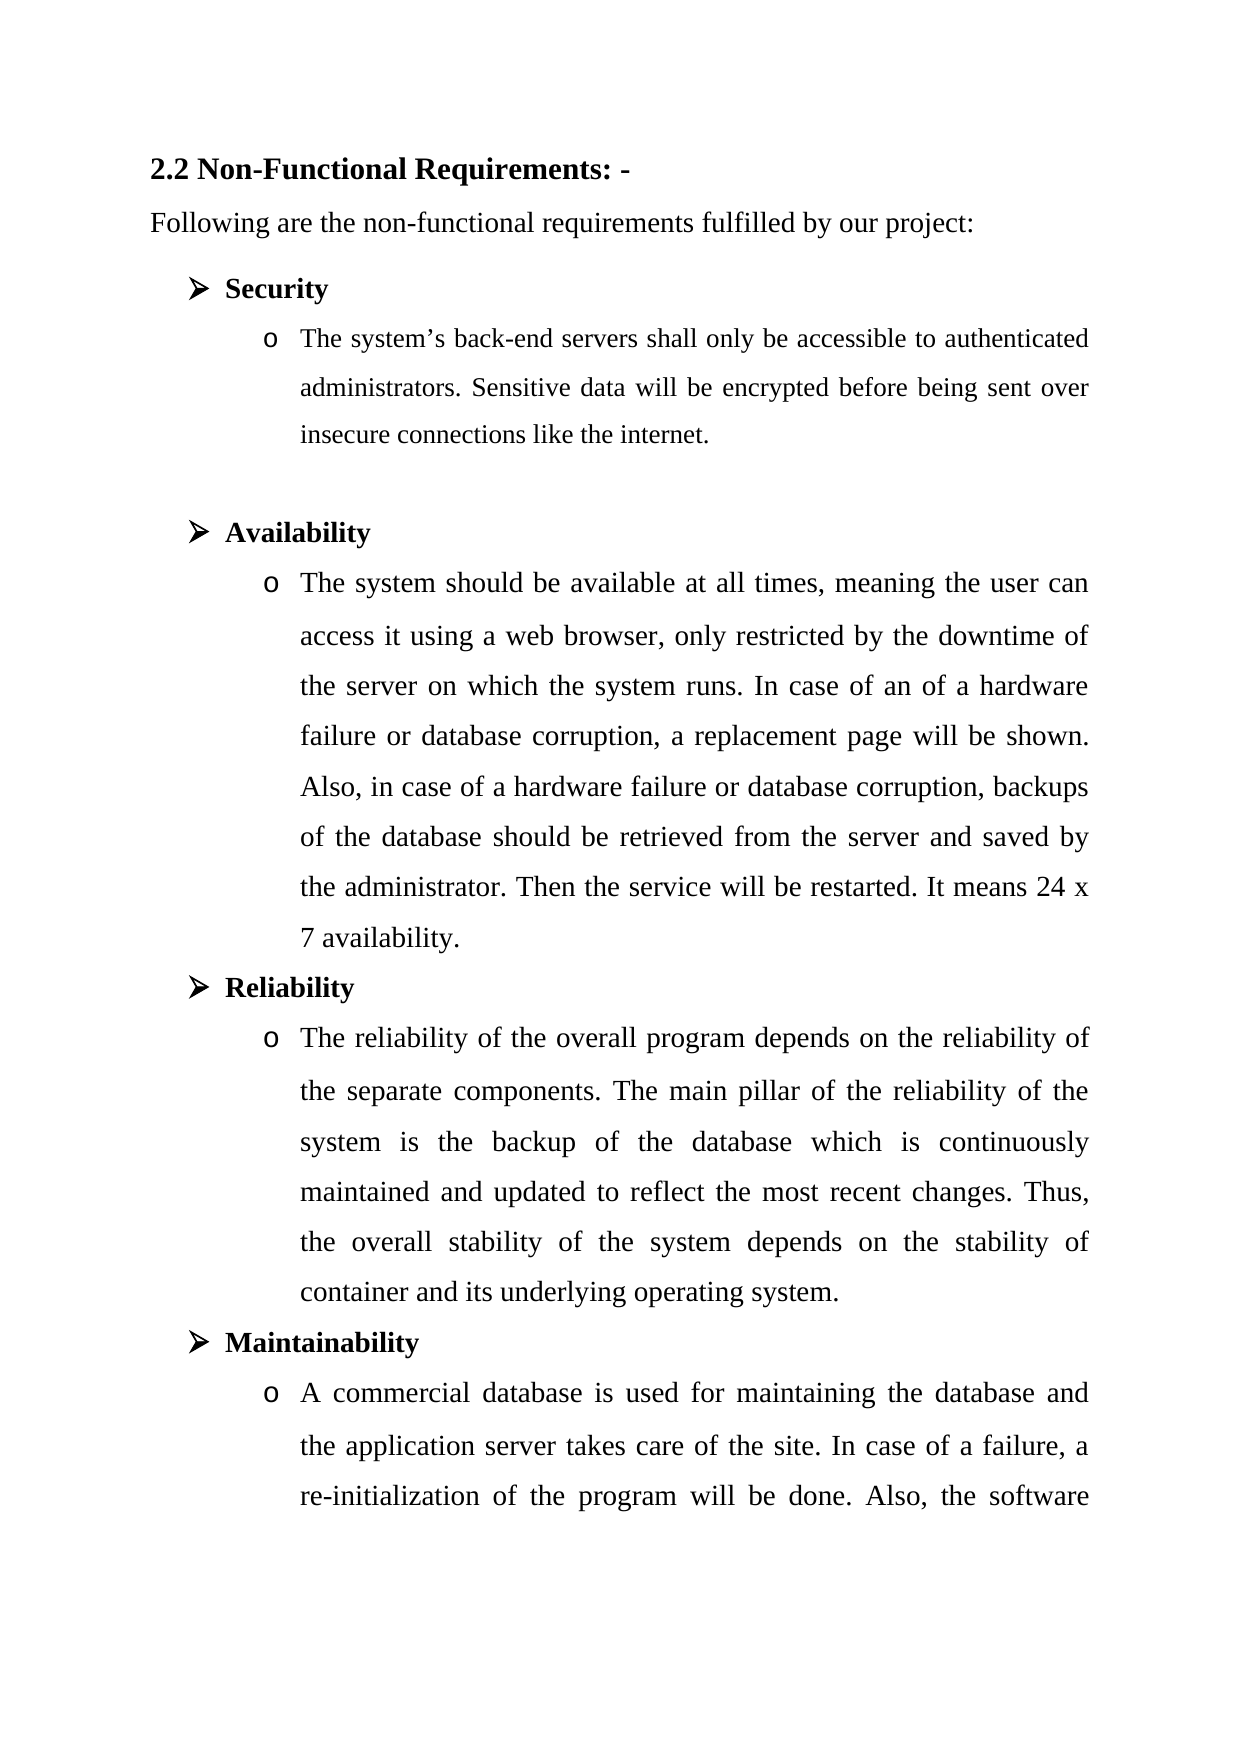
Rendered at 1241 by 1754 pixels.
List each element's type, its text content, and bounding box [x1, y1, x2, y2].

text 2.2 Non-Functional Requirements: - [150, 150, 1090, 186]
list Security [187, 272, 1090, 305]
list The system’s back-end servers shall only be accessible to authenticated administrators. Sensitive data will be encrypted before being sent over insecure connections like the internet. [262, 322, 1090, 449]
list The system should be available at all times, meaning the user can access it using a web browser, only restricted by the downtime of the server on which the system runs. In case of an of a hardware failure or database corruption, a replacement page will be shown. Also, in case of a hardware failure or database corruption, backups of the database should be retrieved from the server and saved by the administrator. Then the service will be restarted. It means 24 x 7 availability. [262, 565, 1090, 953]
text Following are the non-functional requirements fulfilled by our project: [150, 205, 1090, 238]
list Availability [187, 515, 1090, 548]
list Reliability [187, 970, 1090, 1004]
list The reliability of the overall program depends on the reliability of the separate components. The main pillar of the reliability of the system is the backup of the database which is continuously maintained and updated to reflect the most recent changes. Thus, the overall stability of the system depends on the stability of container and its underlying operating system. [262, 1021, 1090, 1308]
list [262, 1375, 1090, 1512]
list Maintainability [187, 1325, 1090, 1358]
